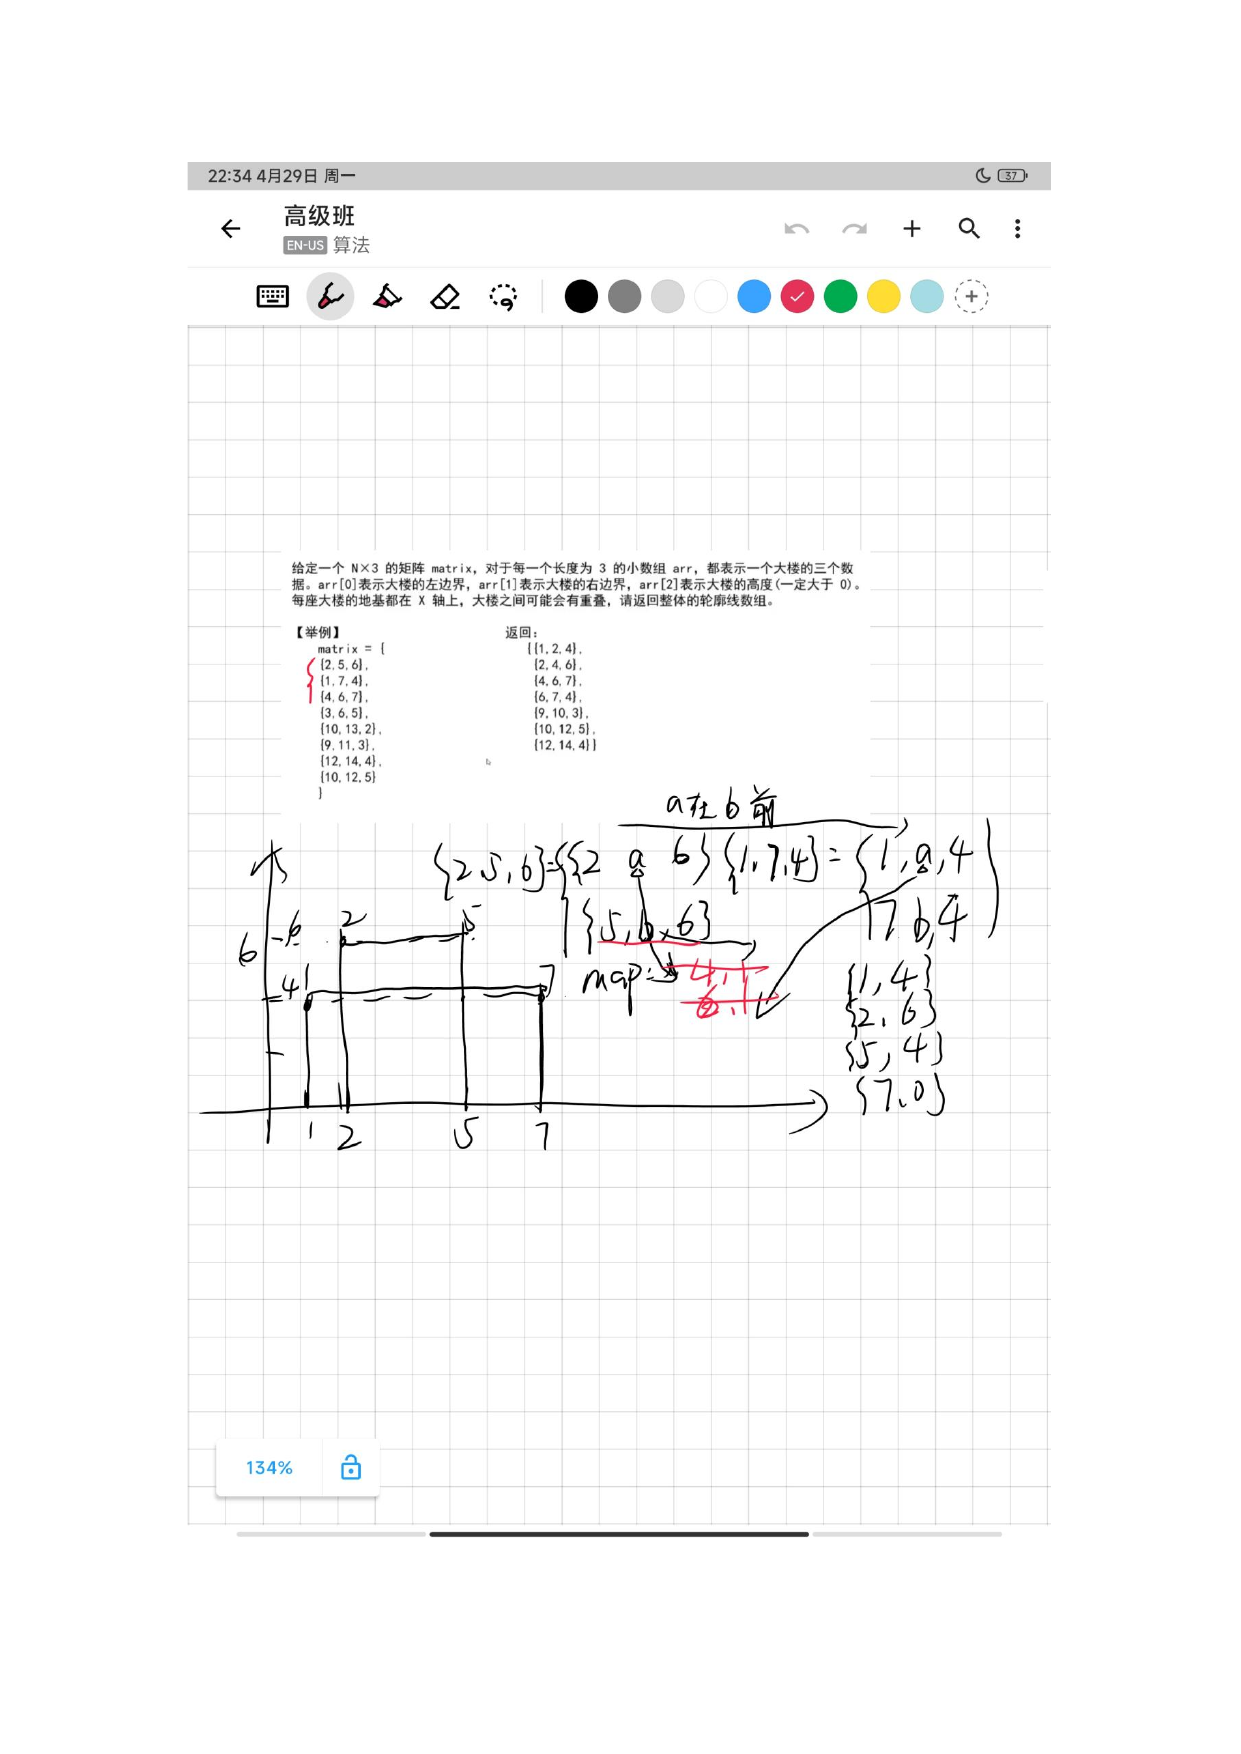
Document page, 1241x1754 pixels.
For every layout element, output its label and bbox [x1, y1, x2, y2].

picture [187, 162, 1051, 1544]
